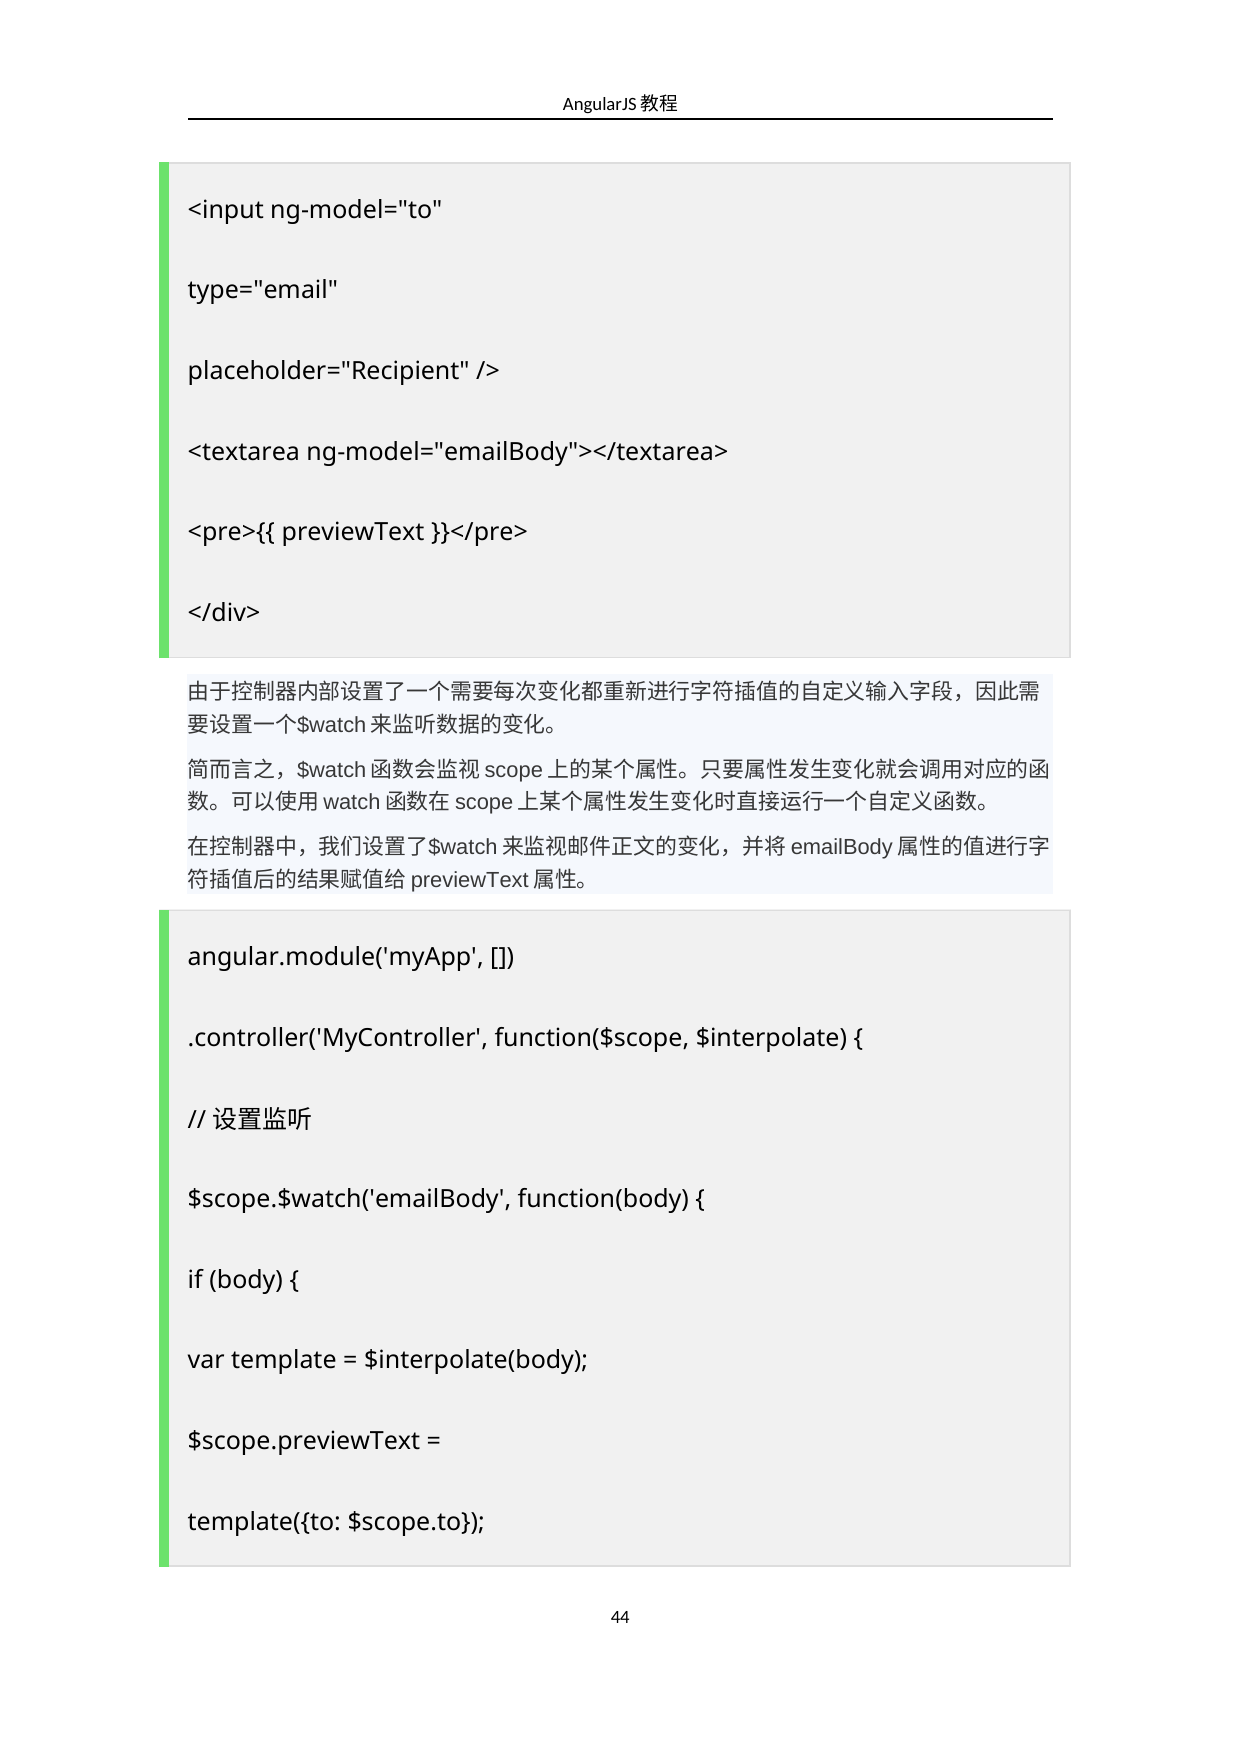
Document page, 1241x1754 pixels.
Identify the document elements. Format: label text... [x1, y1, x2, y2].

text placeholder="Recipient" /> [169, 323, 1069, 402]
text if (body) { [169, 1232, 1069, 1311]
text 由于控制器内部设置了一个需要每次变化都重新进行字符插值的自定义输入字段，因此需要设置一个$watch来监听数据的变化。 [187, 674, 1053, 739]
text 简而言之，$watch函数会监视scope上的某个属性。只要属性发生变化就会调用对应的函数。可以使用watch函数在scope上某个属性发生变化时直接运行一个自定义函数。 [187, 751, 1053, 816]
text .controller('MyController', function($scope, $interpolate) { [169, 990, 1069, 1069]
text angular.module('myApp', []) [169, 911, 1069, 988]
text </div> [169, 565, 1069, 657]
text template({to: $scope.to}); [169, 1474, 1069, 1565]
text 在控制器中，我们设置了$watch来监视邮件正文的变化，并将emailBody属性的值进行字符插值后的结果赋值给previewText属性。 [187, 829, 1053, 894]
text $scope.$watch('emailBody', function(body) { [169, 1151, 1069, 1230]
text // 设置监听 [169, 1071, 1069, 1150]
text <input ng-model="to" [169, 164, 1069, 241]
text <pre>{{ previewText }}</pre> [169, 484, 1069, 563]
text <textarea ng-model="emailBody"></textarea> [169, 404, 1069, 483]
text var template = $interpolate(body); [169, 1313, 1069, 1392]
text $scope.previewText = [169, 1393, 1069, 1472]
text type="email" [169, 243, 1069, 322]
